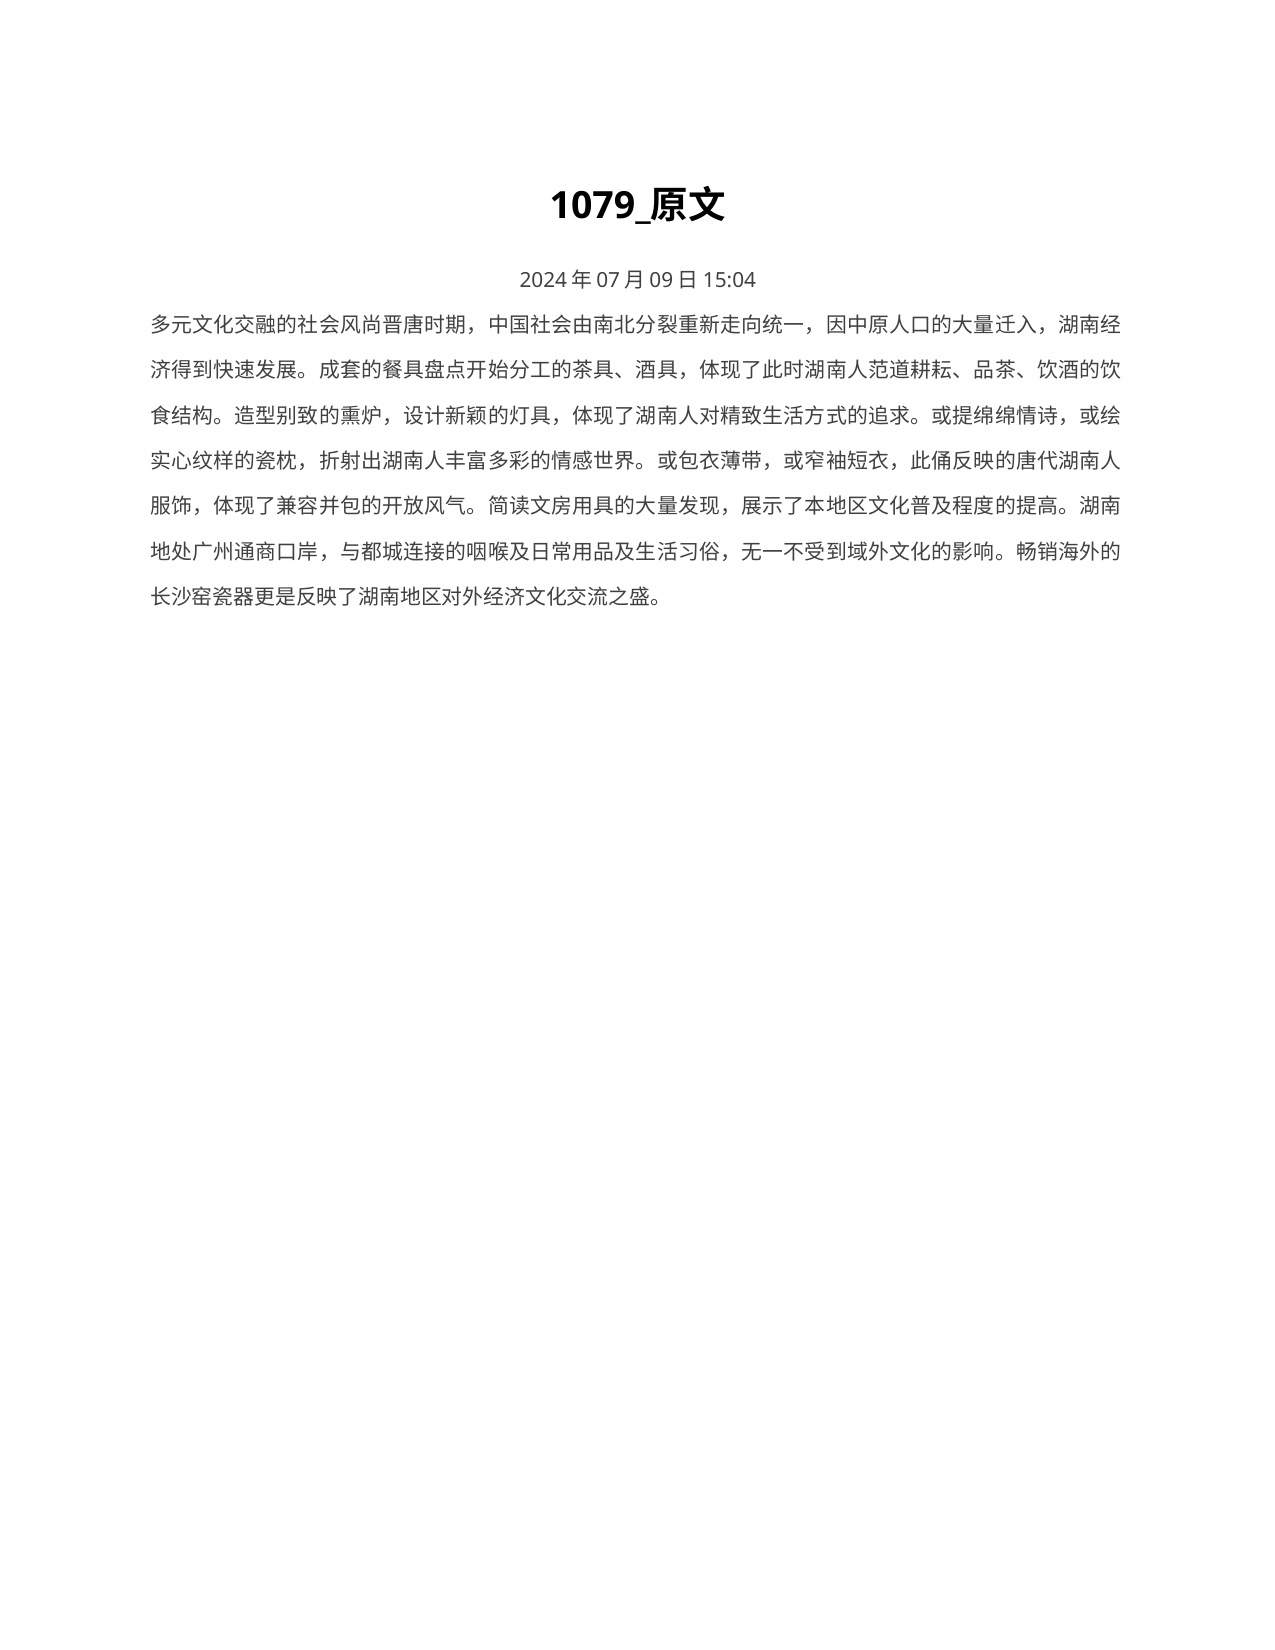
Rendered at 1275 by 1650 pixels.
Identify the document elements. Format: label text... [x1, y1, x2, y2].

text 2024年07月09日 15:04 [150, 263, 1125, 293]
text 1079_原文 [150, 175, 1125, 229]
text 多元文化交融的社会风尚晋唐时期，中国社会由南北分裂重新走向统一，因中原人口的大量迁入，湖南经济得到快速发展。成套的餐具盘点开始分工的茶具、酒具，体现了此时湖南人范道耕耘、品茶、饮酒的饮食结构。造型别致的熏炉，设计新颖的灯具，体现了湖南人对精致生活方式的追求。或提绵绵情诗，或绘实心纹样的瓷枕，折射出湖南人丰富多彩的情感世界。或包衣薄带，或窄袖短衣，此俑反映的唐代湖南人服饰，体现了兼容并包的开放风气。简读文房用具的大量发现，展示了本地区文化普及程度的提高。湖南地处广州通商口岸，与都城连接的咽喉及日常用品及生活习俗，无一不受到域外文化的影响。畅销海外的长沙窑瓷器更是反映了湖南地区对外经济文化交流之盛。 [150, 308, 1125, 610]
